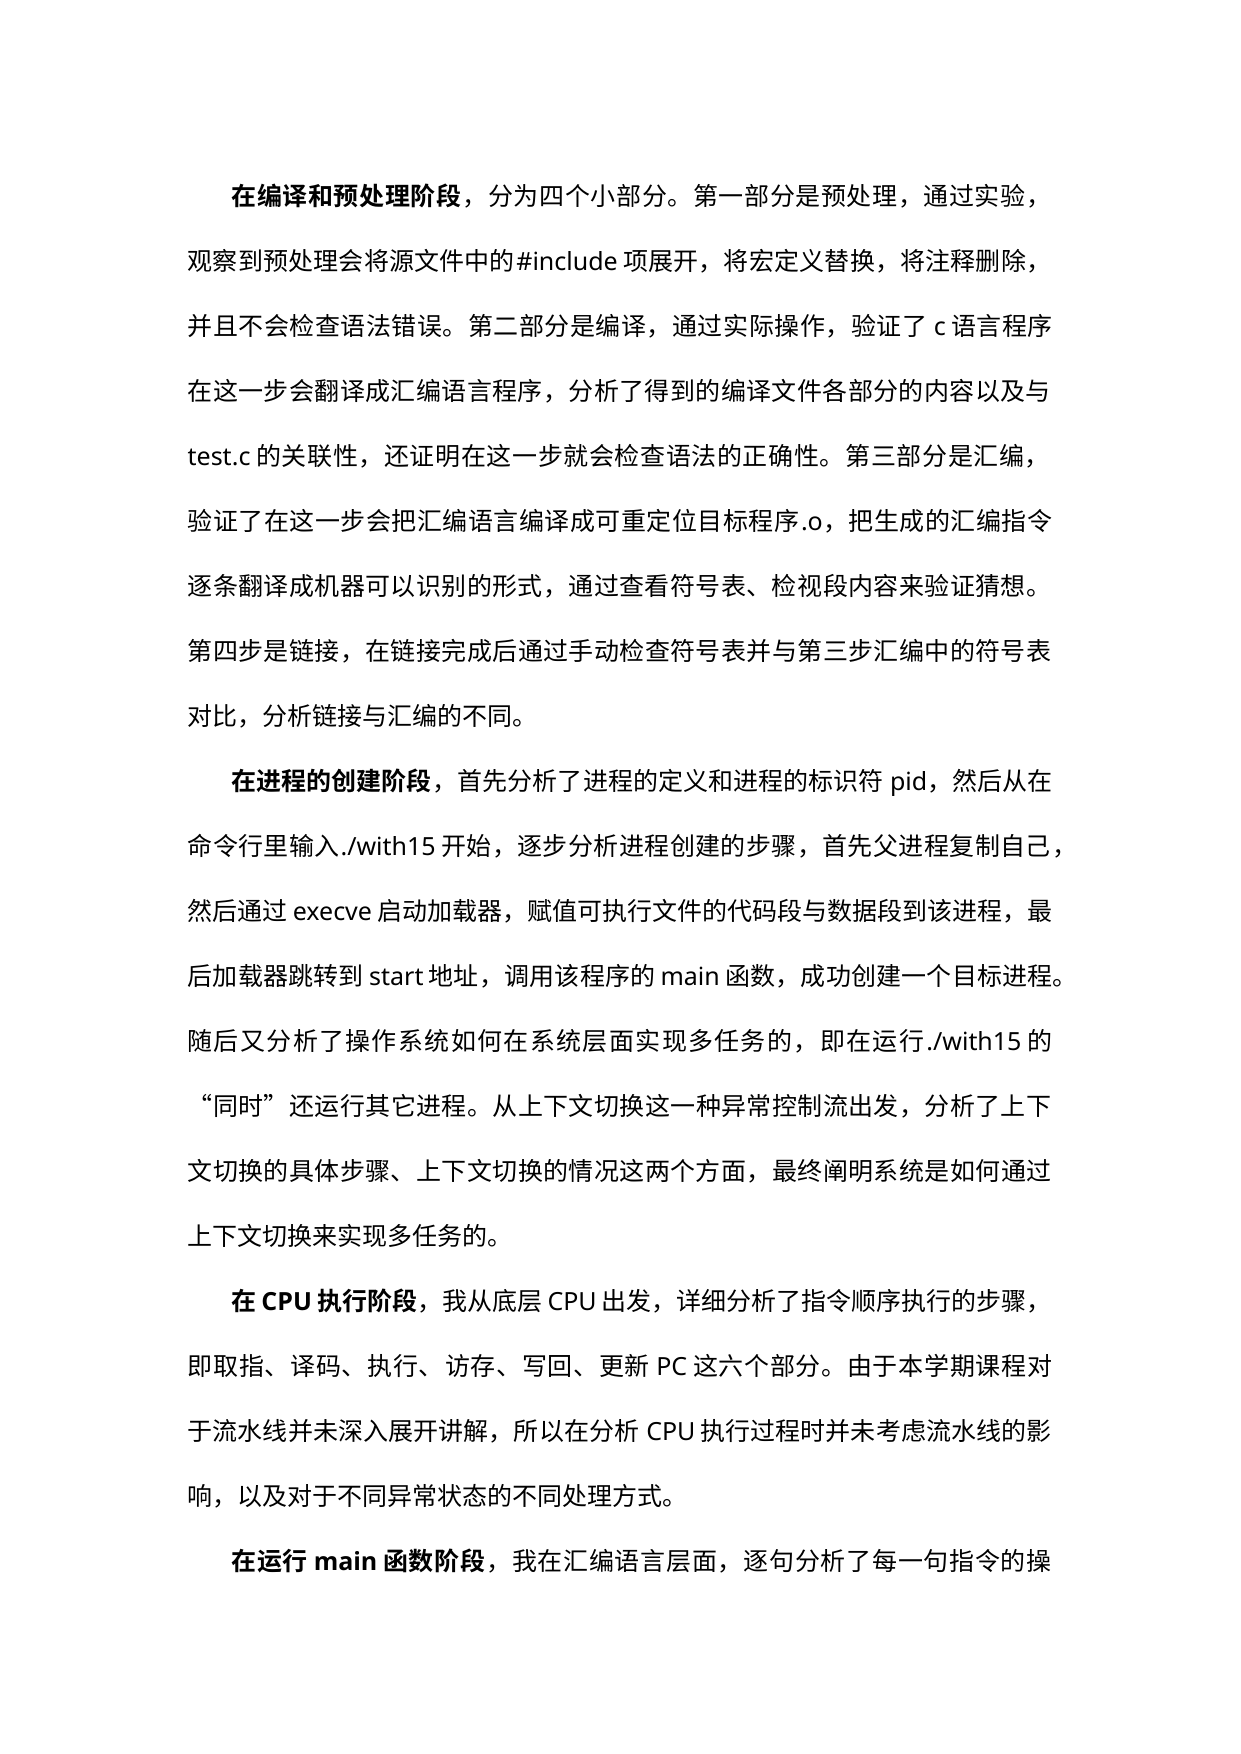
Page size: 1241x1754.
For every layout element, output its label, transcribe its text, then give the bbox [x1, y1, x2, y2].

text 在CPU执行阶段，我从底层CPU出发，详细分析了指令顺序执行的步骤，即取指、译码、执行、访存、写回、更新PC这六个部分。由于本学期课程对于流水线并未深入展开讲解，所以在分析CPU执行过程时并未考虑流水线的影响，以及对于不同异常状态的不同处理方式。 [187, 1267, 1053, 1527]
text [187, 1527, 1053, 1592]
text 在编译和预处理阶段，分为四个小部分。第一部分是预处理，通过实验，观察到预处理会将源文件中的#include项展开，将宏定义替换，将注释删除，并且不会检查语法错误。第二部分是编译，通过实际操作，验证了c语言程序在这一步会翻译成汇编语言程序，分析了得到的编译文件各部分的内容以及与test.c的关联性，还证明在这一步就会检查语法的正确性。第三部分是汇编，验证了在这一步会把汇编语言编译成可重定位目标程序.o，把生成的汇编指令逐条翻译成机器可以识别的形式，通过查看符号表、检视段内容来验证猜想。第四步是链接，在链接完成后通过手动检查符号表并与第三步汇编中的符号表对比，分析链接与汇编的不同。 [187, 162, 1053, 747]
text 在进程的创建阶段，首先分析了进程的定义和进程的标识符pid，然后从在命令行里输入./with15开始，逐步分析进程创建的步骤，首先父进程复制自己，然后通过execve启动加载器，赋值可执行文件的代码段与数据段到该进程，最后加载器跳转到start地址，调用该程序的main函数，成功创建一个目标进程。随后又分析了操作系统如何在系统层面实现多任务的，即在运行./with15的“同时”还运行其它进程。从上下文切换这一种异常控制流出发，分析了上下文切换的具体步骤、上下文切换的情况这两个方面，最终阐明系统是如何通过上下文切换来实现多任务的。 [187, 747, 1053, 1267]
